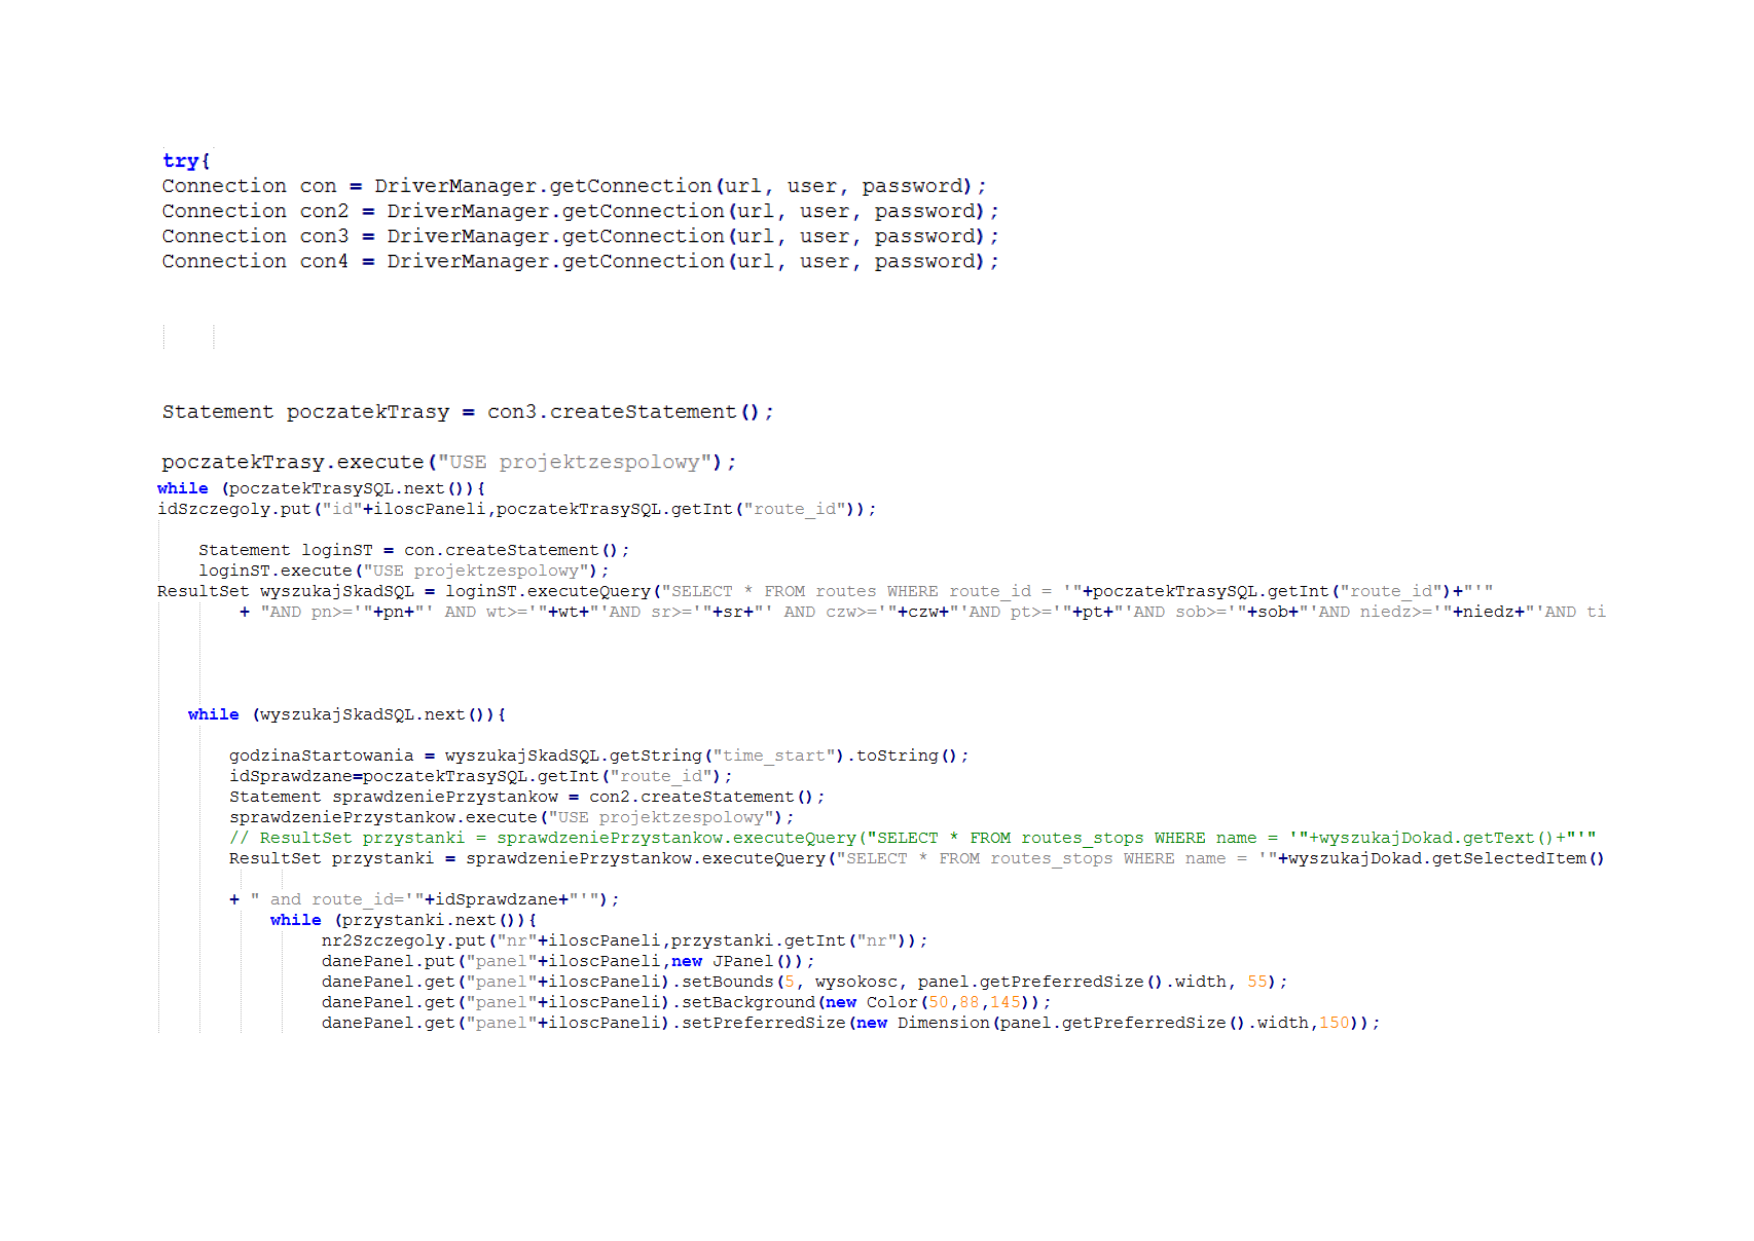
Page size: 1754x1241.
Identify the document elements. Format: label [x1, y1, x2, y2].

picture [147, 147, 1606, 1034]
